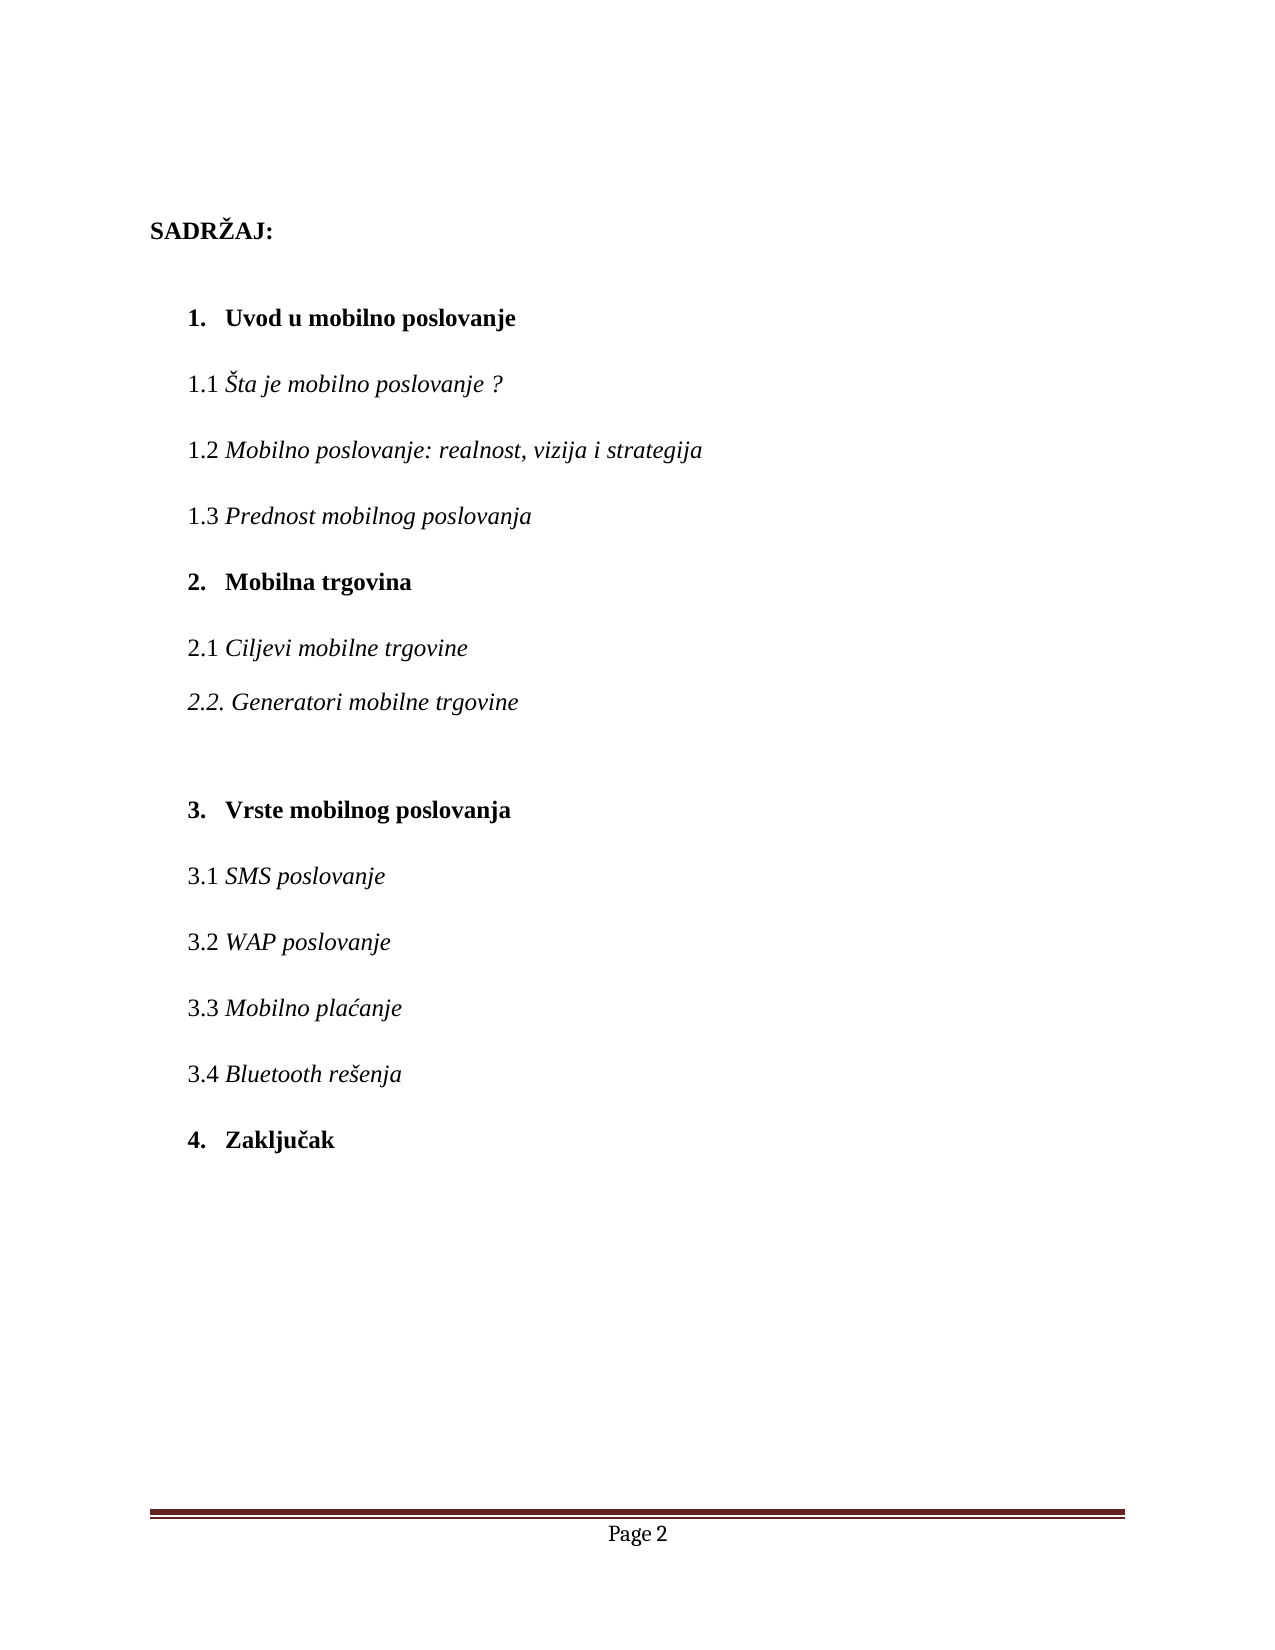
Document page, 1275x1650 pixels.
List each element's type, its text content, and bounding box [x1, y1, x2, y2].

list WAP poslovanje [187, 927, 1125, 956]
list Zaključak [187, 1125, 1125, 1154]
list SMS poslovanje [187, 861, 1125, 889]
list Bluetooth rešenja [187, 1059, 1125, 1088]
list Mobilno poslovanje: realnost, vizija i strategija [187, 435, 1125, 464]
text 2.2. Generatori mobilne trgovine [187, 687, 1125, 716]
text SADRŽAJ: [150, 216, 1125, 245]
list Šta je mobilno poslovanje ? [187, 369, 1125, 398]
list Prednost mobilnog poslovanja [187, 501, 1125, 530]
list Uvod u mobilno poslovanje [187, 303, 1125, 332]
list Mobilno plaćanje [187, 993, 1125, 1022]
list Ciljevi mobilne trgovine [187, 633, 1125, 662]
list Mobilna trgovina [187, 567, 1125, 596]
list Vrste mobilnog poslovanja [187, 795, 1125, 823]
